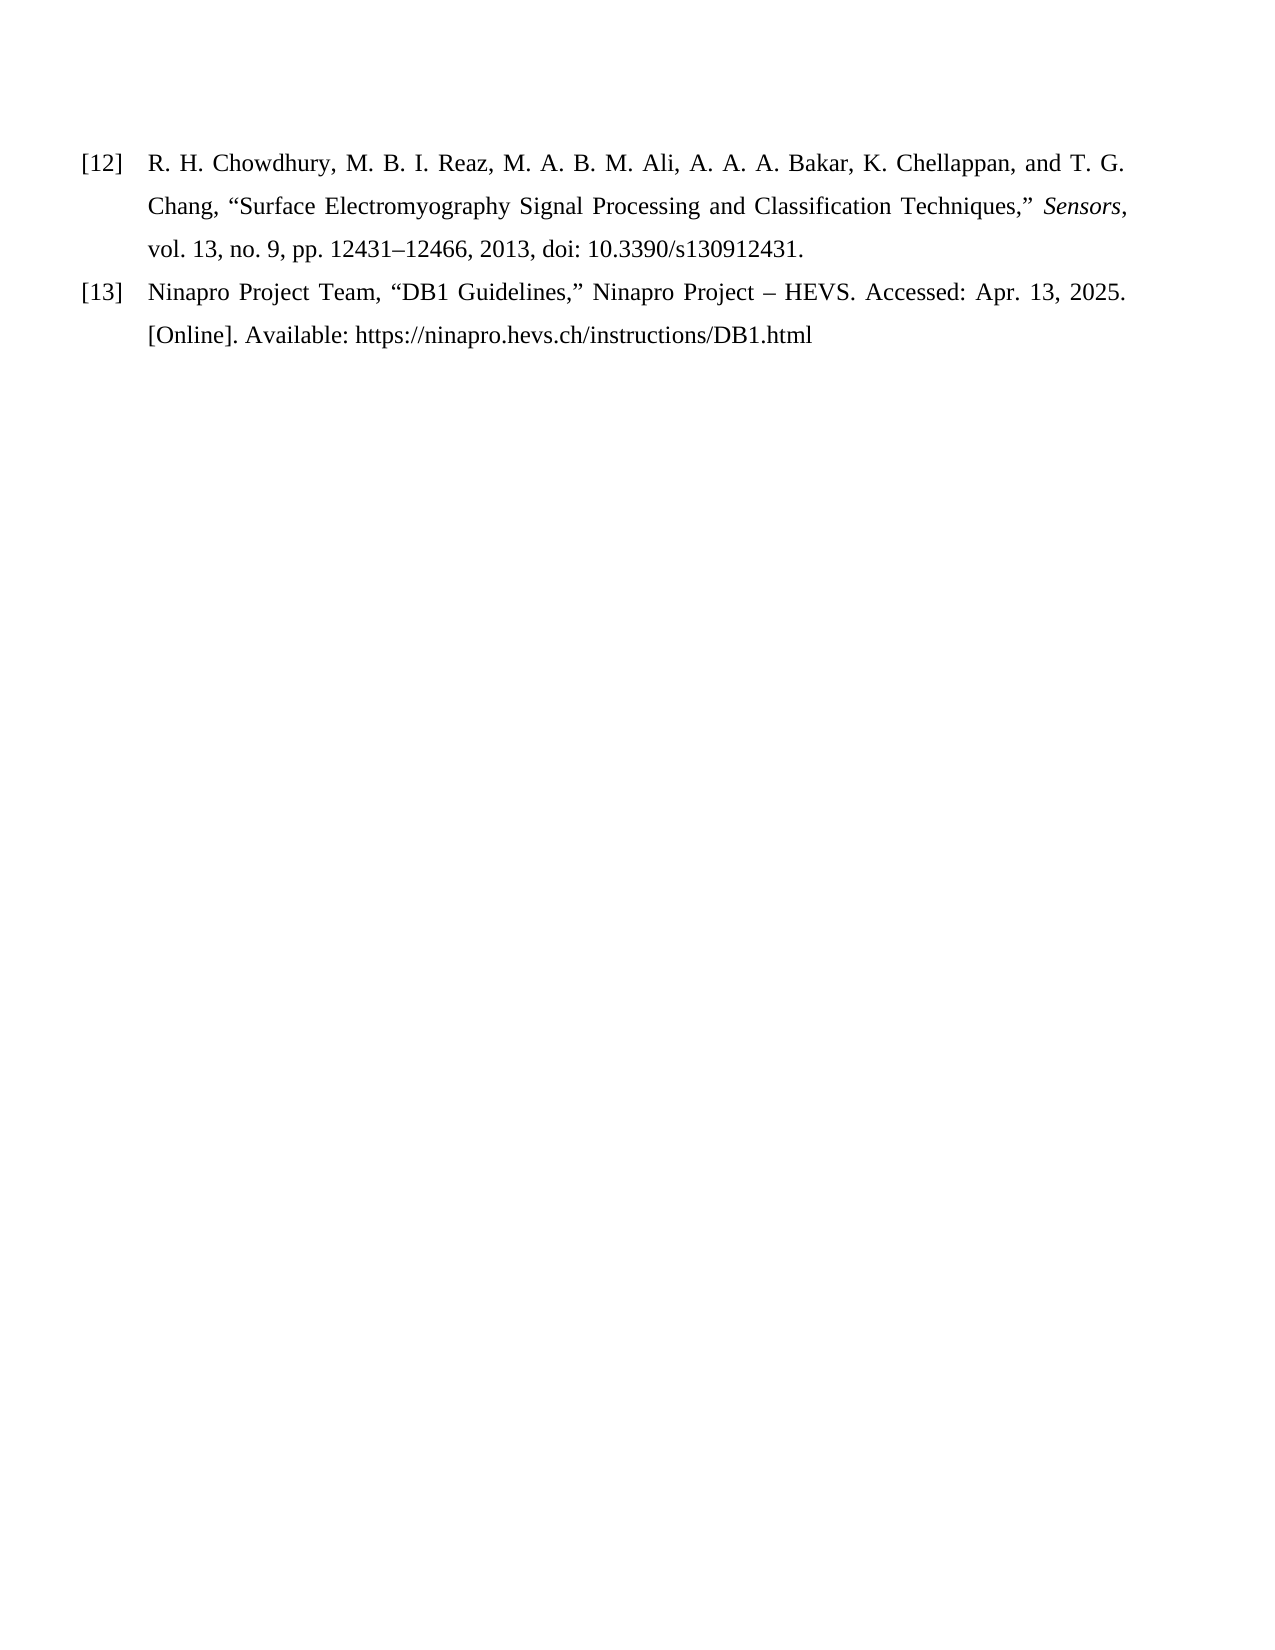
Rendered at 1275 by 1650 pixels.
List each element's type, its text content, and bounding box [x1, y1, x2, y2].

text [12] R. H. Chowdhury, M. B. I. Reaz, M. A. B. M. Ali, A. A. A. Bakar, K. Chellappan, and T. G. Chang, “Surface Electromyography Signal Processing and Classification Techniques,” Sensors, vol. 13, no. 9, pp. 12431–12466, 2013, doi: 10.3390/s130912431. [81, 148, 1127, 263]
text [13] Ninapro Project Team, “DB1 Guidelines,” Ninapro Project – HEVS. Accessed: Apr. 13, 2025. [Online]. Available: https://ninapro.hevs.ch/instructions/DB1.html [81, 277, 1127, 349]
